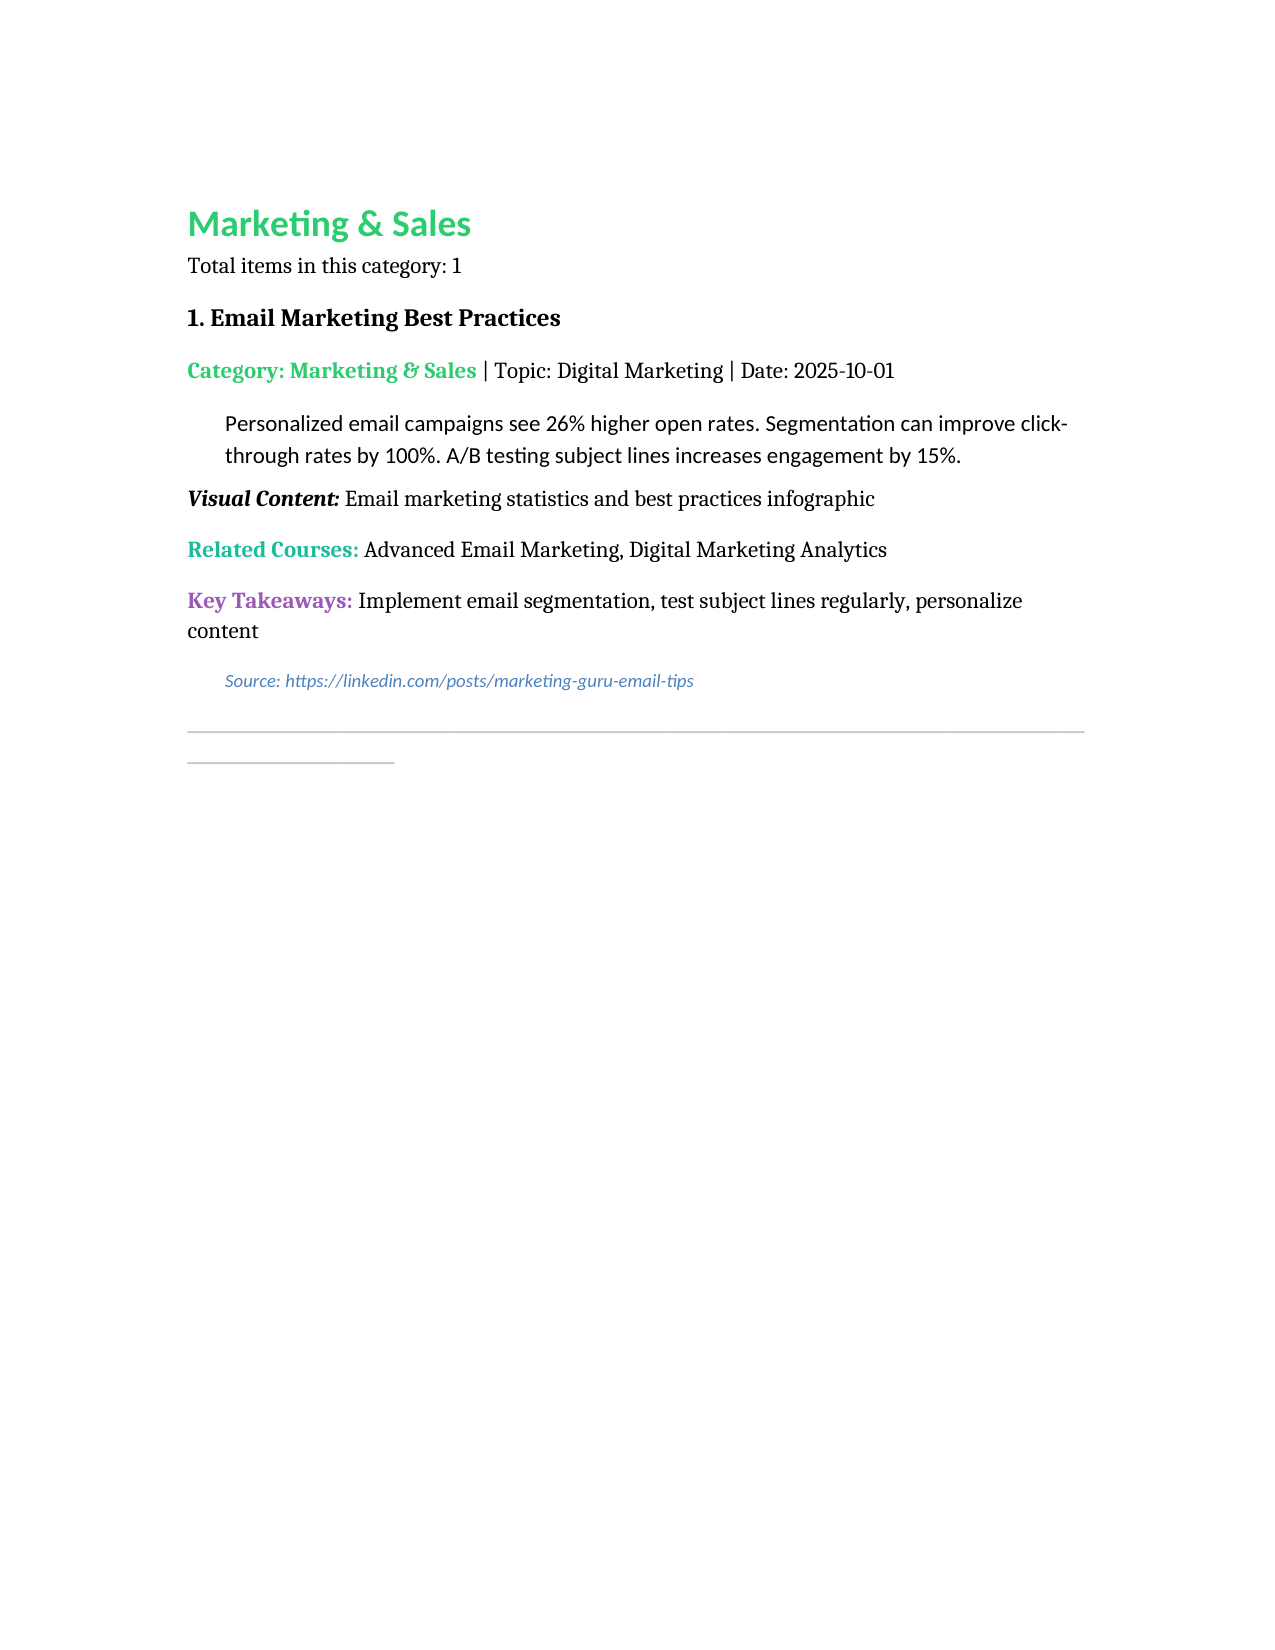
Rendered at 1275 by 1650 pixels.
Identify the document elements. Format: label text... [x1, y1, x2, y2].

text ──────────────────────────────────────────────────────────────────────────────── [187, 720, 1087, 807]
text Related Courses: Advanced Email Marketing, Digital Marketing Analytics [187, 537, 1087, 563]
subtitle Marketing & Sales [187, 200, 1087, 246]
text Personalized email campaigns see 26% higher open rates. Segmentation can improve click-through rates by 100%. A/B testing subject lines increases engagement by 15%. [225, 409, 1087, 469]
text Key Takeaways: Implement email segmentation, test subject lines regularly, personalize content [187, 588, 1087, 644]
text Category: Marketing & Sales | Topic: Digital Marketing | Date: 2025-10-01 [187, 358, 1087, 384]
text 1. Email Marketing Best Practices [187, 304, 1087, 332]
text Source: https://linkedin.com/posts/marketing-guru-email-tips [225, 669, 1087, 692]
text Visual Content: Email marketing statistics and best practices infographic [187, 486, 1087, 512]
text Total items in this category: 1 [187, 253, 1087, 279]
